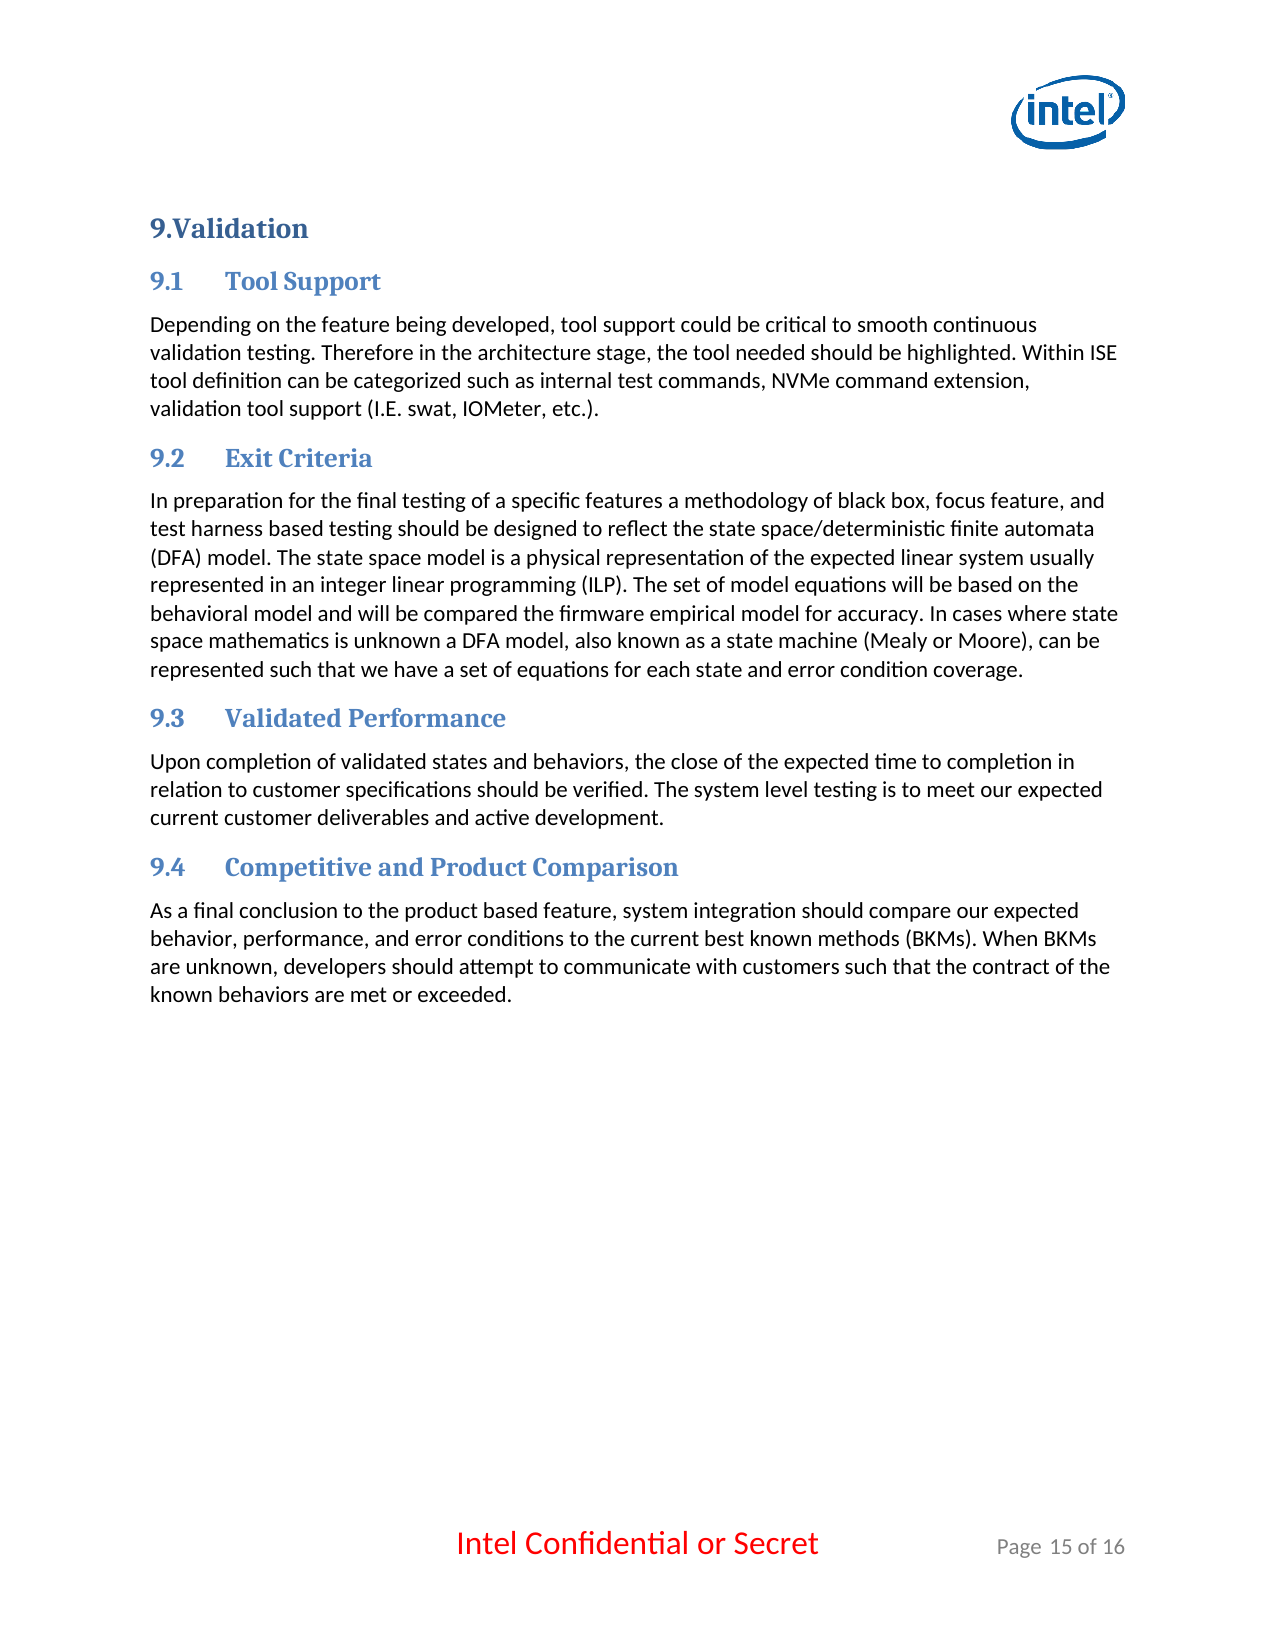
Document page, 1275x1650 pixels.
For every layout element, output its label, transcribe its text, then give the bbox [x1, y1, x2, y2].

picture [1010, 75, 1125, 150]
subtitle Exit Criteria [150, 443, 1125, 474]
text As a final conclusion to the product based feature, system integration should compare our expected behavior, performance, and error conditions to the current best known methods (BKMs). When BKMs are unknown, developers should attempt to communicate with customers such that the contract of the known behaviors are met or exceeded. [150, 896, 1125, 1008]
subtitle Tool Support [150, 266, 1125, 297]
text Upon completion of validated states and behaviors, the close of the expected time to completion in relation to customer specifications should be verified. The system level testing is to meet our expected current customer deliverables and active development. [150, 747, 1125, 831]
subtitle Validated Performance [150, 703, 1125, 735]
subtitle Validation [150, 212, 1125, 246]
text In preparation for the final testing of a specific features a methodology of black box, focus feature, and test harness based testing should be designed to reflect the state space/deterministic finite automata (DFA) model. The state space model is a physical representation of the expected linear system usually represented in an integer linear programming (ILP). The set of model equations will be based on the behavioral model and will be compared the firmware empirical model for accuracy. In cases where state space mathematics is unknown a DFA model, also known as a state machine (Mealy or Moore), can be represented such that we have a set of equations for each state and error condition coverage. [150, 487, 1125, 683]
text Depending on the feature being developed, tool support could be critical to smooth continuous validation testing. Therefore in the architecture stage, the tool needed should be highlighted. Within ISE tool definition can be categorized such as internal test commands, NVMe command extension, validation tool support (I.E. swat, IOMeter, etc.). [150, 310, 1125, 422]
subtitle Competitive and Product Comparison [150, 852, 1125, 883]
